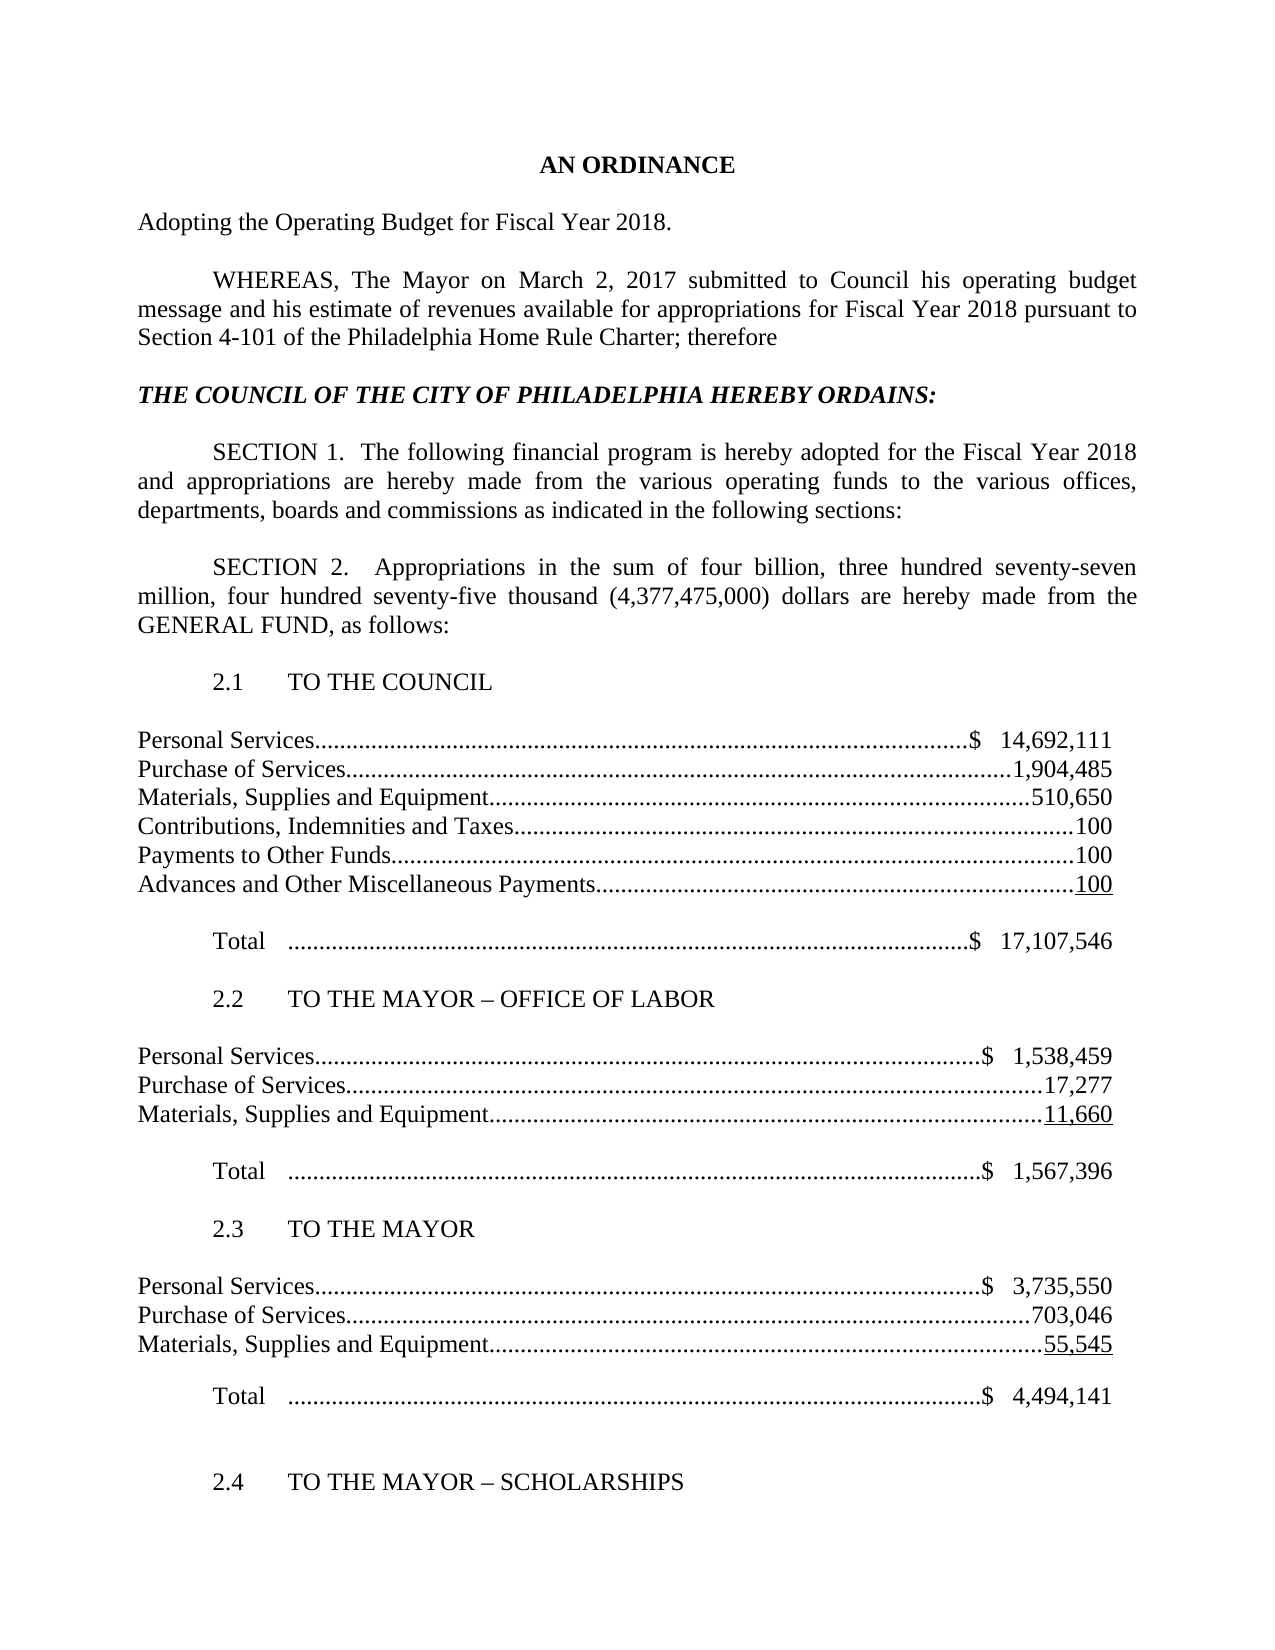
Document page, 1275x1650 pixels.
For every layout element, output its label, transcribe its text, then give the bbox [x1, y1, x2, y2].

text Total $ 4,494,141 [137, 1381, 1131, 1410]
text Adopting the Operating Budget for Fiscal Year 2018. [137, 207, 1138, 236]
text Materials, Supplies and Equipment 510,650 [137, 782, 1131, 811]
text Payments to Other Funds 100 [137, 840, 1131, 869]
text Total $ 17,107,546 [137, 926, 1131, 955]
text Personal Services $ 14,692,111 [137, 725, 1131, 754]
text 2.4 TO THE MAYOR – SCHOLARSHIPS [137, 1467, 1131, 1496]
text SECTION 1. The following financial program is hereby adopted for the Fiscal Year 2018 and appropriations are hereby made from the various operating funds to the various offices, departments, boards and commissions as indicated in the following sections: [137, 437, 1138, 524]
text Total $ 1,567,396 [137, 1156, 1131, 1185]
text 2.2 TO THE MAYOR – OFFICE OF LABOR [137, 984, 1131, 1012]
text AN ORDINANCE [137, 150, 1138, 179]
text 2.3 TO THE MAYOR [137, 1214, 1131, 1242]
text Advances and Other Miscellaneous Payments 100 [137, 869, 1131, 897]
text SECTION 2. Appropriations in the sum of four billion, three hundred seventy-seven million, four hundred seventy-five thousand (4,377,475,000) dollars are hereby made from the GENERAL FUND, as follows: [137, 552, 1138, 639]
text Materials, Supplies and Equipment 55,545 [137, 1329, 1131, 1357]
text Personal Services $ 3,735,550 [137, 1271, 1131, 1300]
text Purchase of Services 703,046 [137, 1300, 1131, 1329]
text Purchase of Services 17,277 [137, 1070, 1131, 1099]
text Contributions, Indemnities and Taxes 100 [137, 811, 1131, 840]
text THE COUNCIL OF THE CITY OF PHILADELPHIA HEREBY ORDAINS: [137, 380, 1138, 409]
text WHEREAS, The Mayor on March 2, 2017 submitted to Council his operating budget message and his estimate of revenues available for appropriations for Fiscal Year 2018 pursuant to Section 4-101 of the Philadelphia Home Rule Charter; therefore [137, 265, 1138, 351]
text 2.1 TO THE COUNCIL [137, 667, 1131, 696]
text Personal Services $ 1,538,459 [137, 1041, 1131, 1070]
text Purchase of Services 1,904,485 [137, 754, 1131, 782]
text Materials, Supplies and Equipment 11,660 [137, 1099, 1131, 1127]
